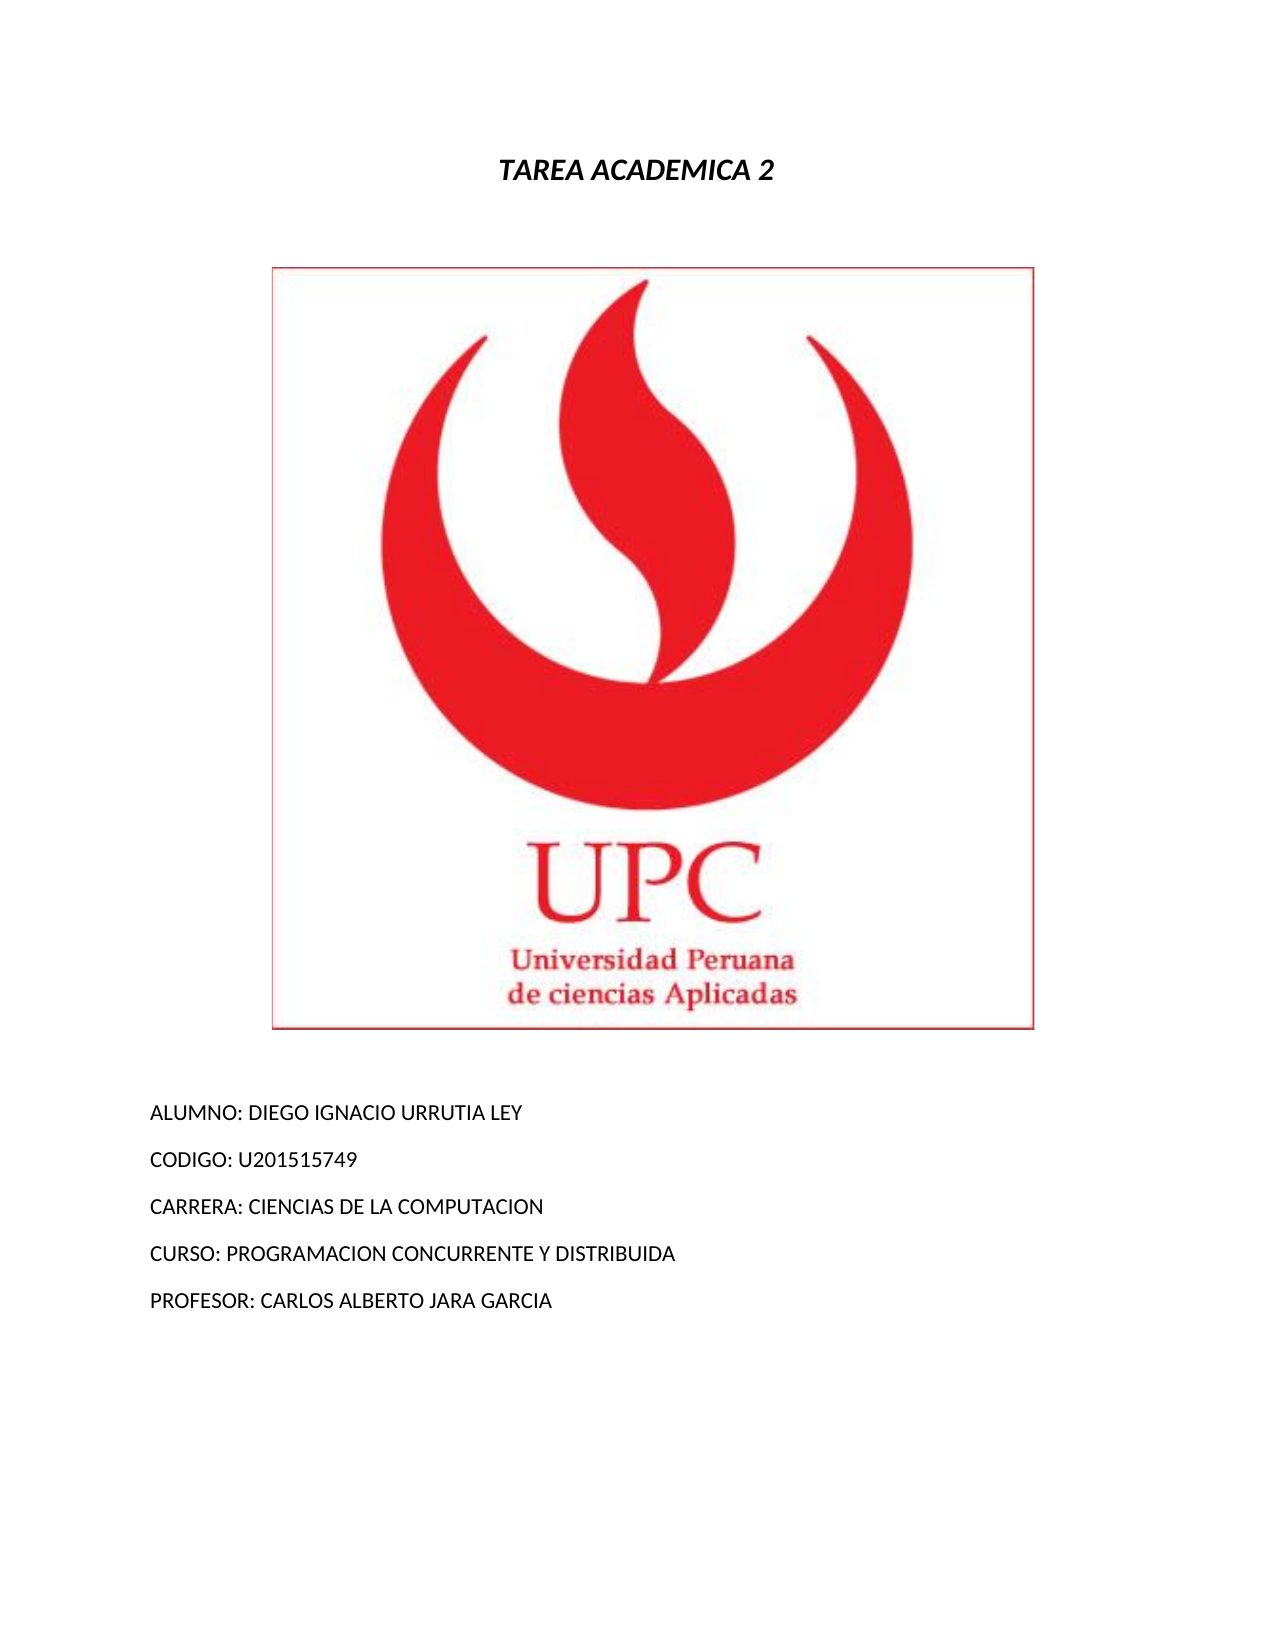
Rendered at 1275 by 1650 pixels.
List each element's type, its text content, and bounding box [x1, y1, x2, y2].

text ALUMNO: DIEGO IGNACIO URRUTIA LEY [150, 1098, 1125, 1126]
text CARRERA: CIENCIAS DE LA COMPUTACION [150, 1192, 1125, 1220]
text CURSO: PROGRAMACION CONCURRENTE Y DISTRIBUIDA [150, 1239, 1125, 1267]
text PROFESOR: CARLOS ALBERTO JARA GARCIA [150, 1286, 1125, 1314]
text CODIGO: U201515749 [150, 1145, 1125, 1173]
text TAREA ACADEMICA 2 [150, 150, 1125, 188]
picture [271, 267, 1035, 1030]
